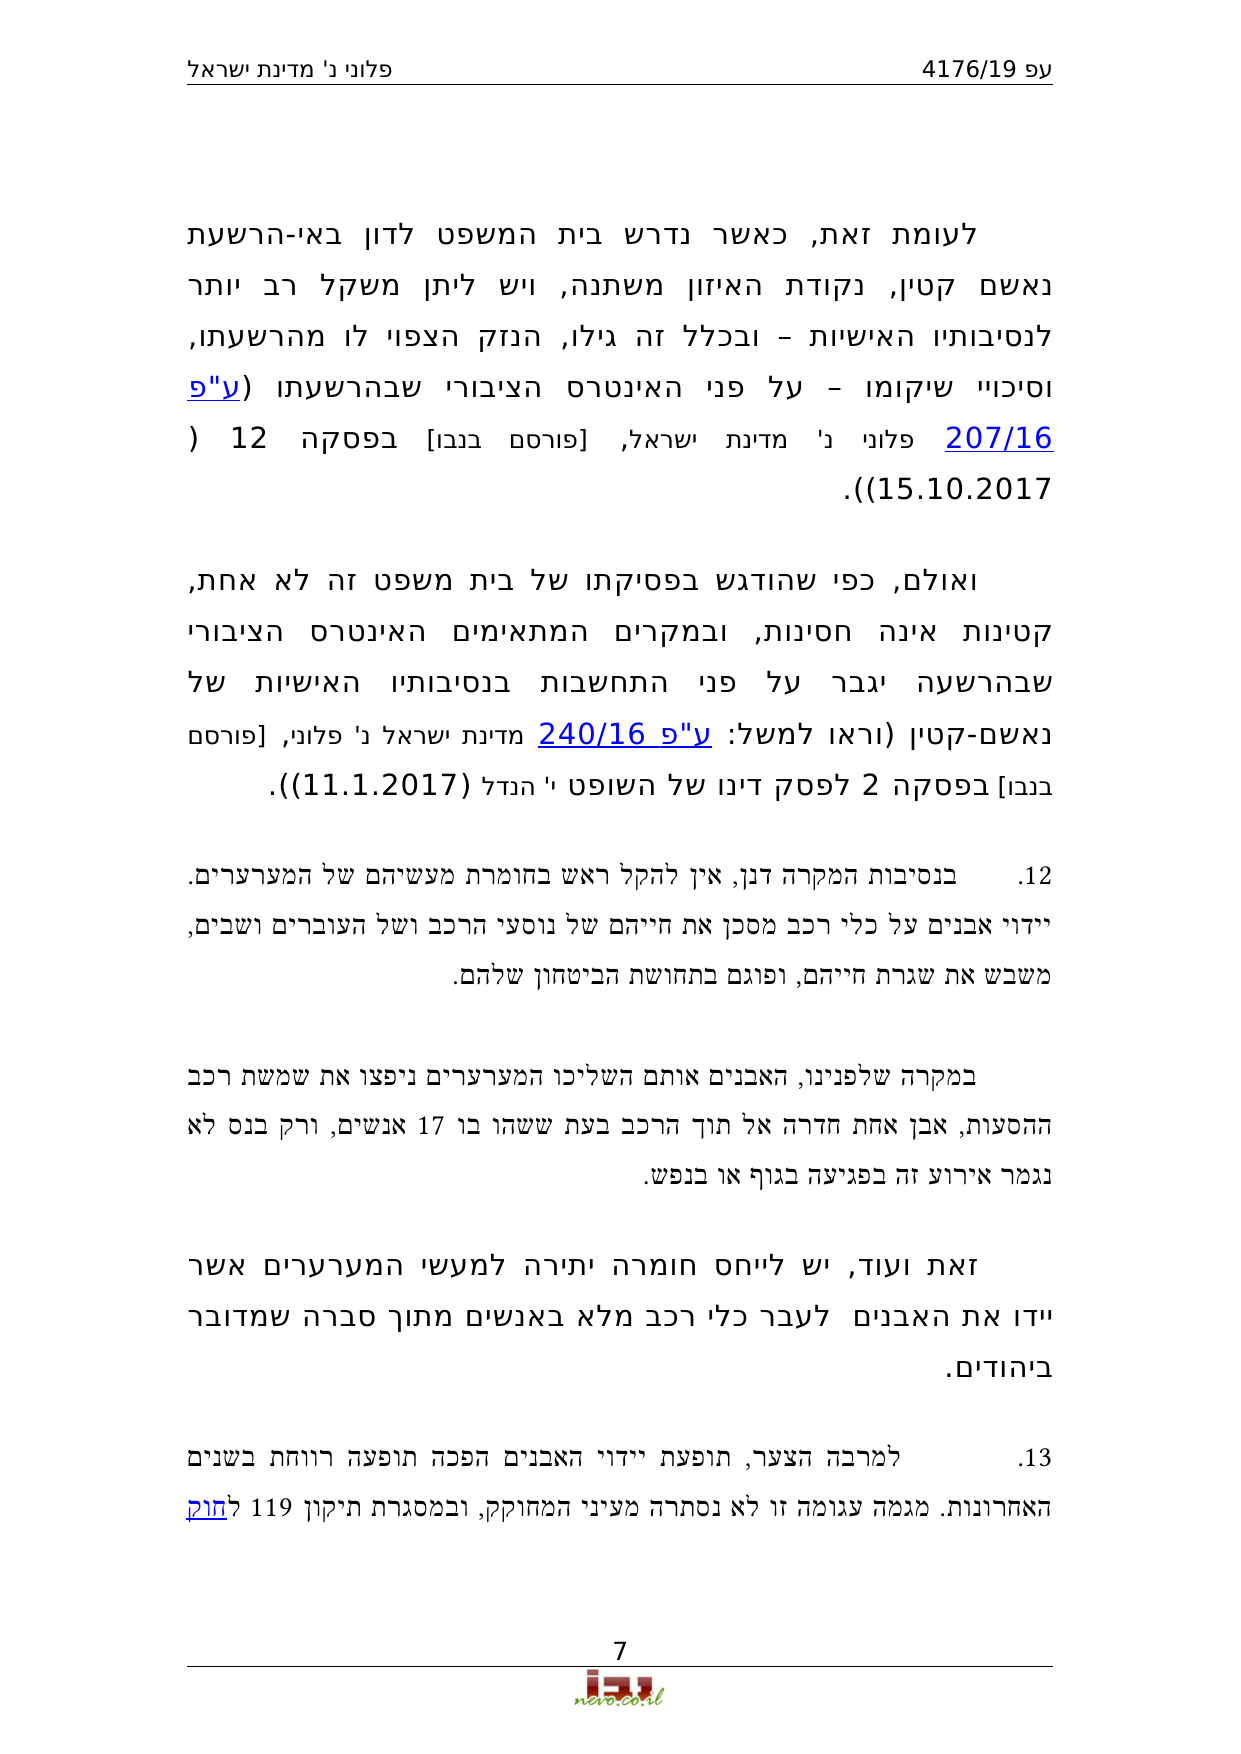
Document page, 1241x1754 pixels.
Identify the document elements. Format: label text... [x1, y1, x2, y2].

text לעומת זאת, כאשר נדרש בית המשפט לדון באי-הרשעת נאשם קטין, נקודת האיזון משתנה, ויש ליתן משקל רב יותר לנסיבותיו האישיות – ובכלל זה גילו, הנזק הצפוי לו מהרשעתו, וסיכויי שיקומו – על פני האינטרס הציבורי שבהרשעתו (ע"פ 207/16 פלוני נ' מדינת ישראל, [פורסם בנבו] בפסקה 12 (15.10.2017)). [187, 217, 1053, 507]
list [187, 1441, 1053, 1524]
picture [574, 1669, 666, 1707]
text זאת ועוד, יש לייחס חומרה יתירה למעשי המערערים אשר יידו את האבנים לעבר כלי רכב מלא באנשים מתוך סברה שמדובר ביהודים. [187, 1248, 1053, 1384]
list בנסיבות המקרה דנן, אין להקל ראש בחומרת מעשיהם של המערערים. יידוי אבנים על כלי רכב מסכן את חייהם של נוסעי הרכב ושל העוברים ושבים, משבש את שגרת חייהם, ופוגם בתחושת הביטחון שלהם. [187, 858, 1053, 991]
text ואולם, כפי שהודגש בפסיקתו של בית משפט זה לא אחת, קטינות אינה חסינות, ובמקרים המתאימים האינטרס הציבורי שבהרשעה יגבר על פני התחשבות בנסיבותיו האישיות של נאשם-קטין (וראו למשל: ע"פ 240/16 מדינת ישראל נ' פלוני, [פורסם בנבו] בפסקה 2 לפסק דינו של השופט י' הנדל (11.1.2017)). [187, 563, 1053, 802]
list במקרה שלפנינו, האבנים אותם השליכו המערערים ניפצו את שמשת רכב ההסעות, אבן אחת חדרה אל תוך הרכב בעת ששהו בו 17 אנשים, ורק בנס לא נגמר אירוע זה בפגיעה בגוף או בנפש. [187, 1059, 1053, 1192]
